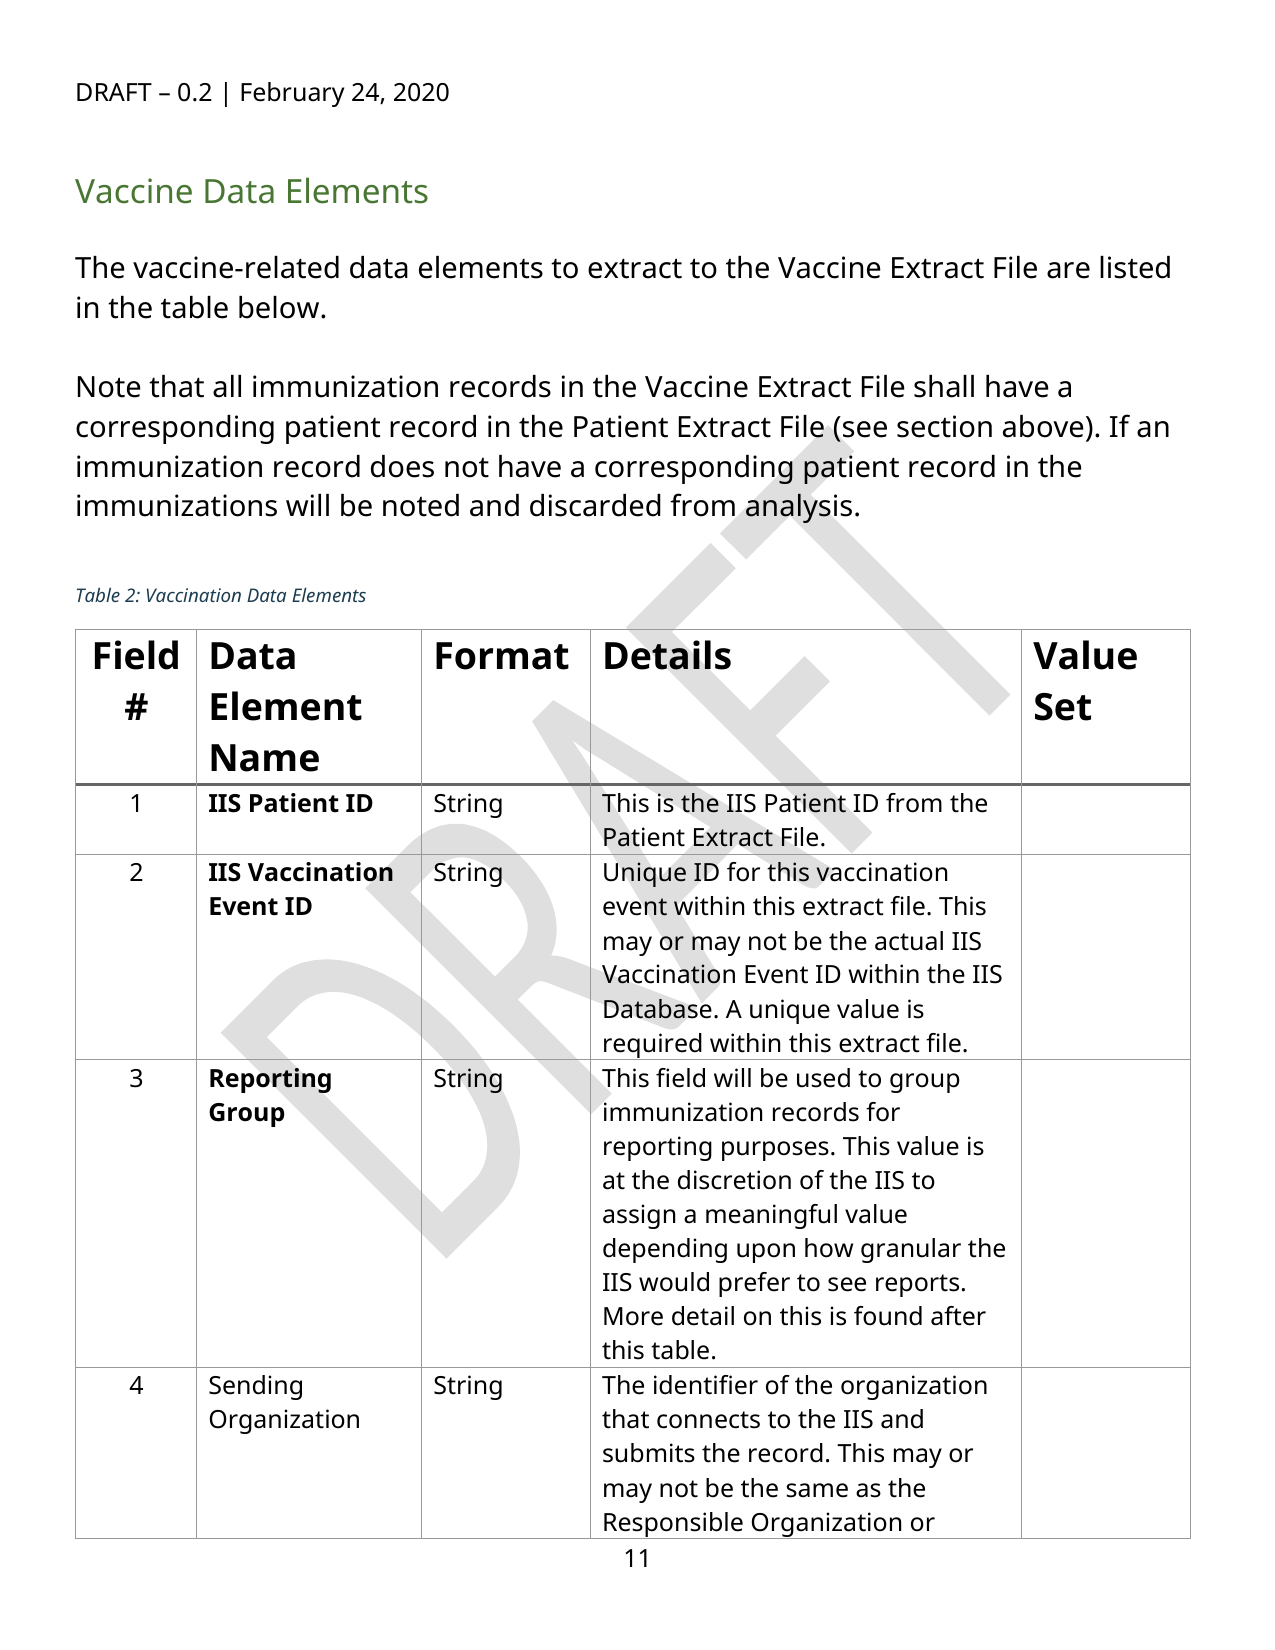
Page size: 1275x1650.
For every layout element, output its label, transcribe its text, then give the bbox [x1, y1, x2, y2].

table_cell This is the IIS Patient ID from the Patient Extract File. [591, 786, 1021, 854]
subtitle Vaccine Data Elements [75, 168, 1200, 213]
table_cell 2 [76, 855, 196, 1059]
table_cell String [422, 786, 590, 854]
text Table 2: Vaccination Data Elements [75, 582, 1200, 608]
table_cell IIS Vaccination Event ID [197, 855, 421, 1059]
table_header Field # [76, 630, 196, 783]
table_header Format [422, 630, 590, 783]
table_cell [1022, 855, 1190, 1059]
table_cell String [422, 1060, 590, 1367]
table_cell 3 [76, 1060, 196, 1367]
table_cell String [422, 1368, 590, 1538]
table_cell Reporting Group [197, 1060, 421, 1367]
table_cell 1 [76, 786, 196, 854]
text Note that all immunization records in the Vaccine Extract File shall have a corresponding patient record in the Patient Extract File (see section above). If an immunization record does not have a corresponding patient record in the immunizations will be noted and discarded from analysis. [75, 367, 1200, 525]
table_cell IIS Patient ID [197, 786, 421, 854]
table_header Details [591, 630, 1021, 783]
table_cell 4 [76, 1368, 196, 1538]
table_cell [591, 1368, 1021, 1538]
table_cell [1022, 1060, 1190, 1367]
table_cell [1022, 786, 1190, 854]
table_header Data Element Name [197, 630, 421, 783]
table_cell [1022, 1368, 1190, 1538]
table_cell String [422, 855, 590, 1059]
table_cell This field will be used to group immunization records for reporting purposes. This value is at the discretion of the IIS to assign a meaningful value depending upon how granular the IIS would prefer to see reports. More detail on this is found after this table. [591, 1060, 1021, 1367]
table_header Value Set [1022, 630, 1190, 783]
text The vaccine-related data elements to extract to the Vaccine Extract File are listed in the table below. [75, 248, 1200, 327]
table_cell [197, 1368, 421, 1538]
table_cell Unique ID for this vaccination event within this extract file. This may or may not be the actual IIS Vaccination Event ID within the IIS Database. A unique value is required within this extract file. [591, 855, 1021, 1059]
